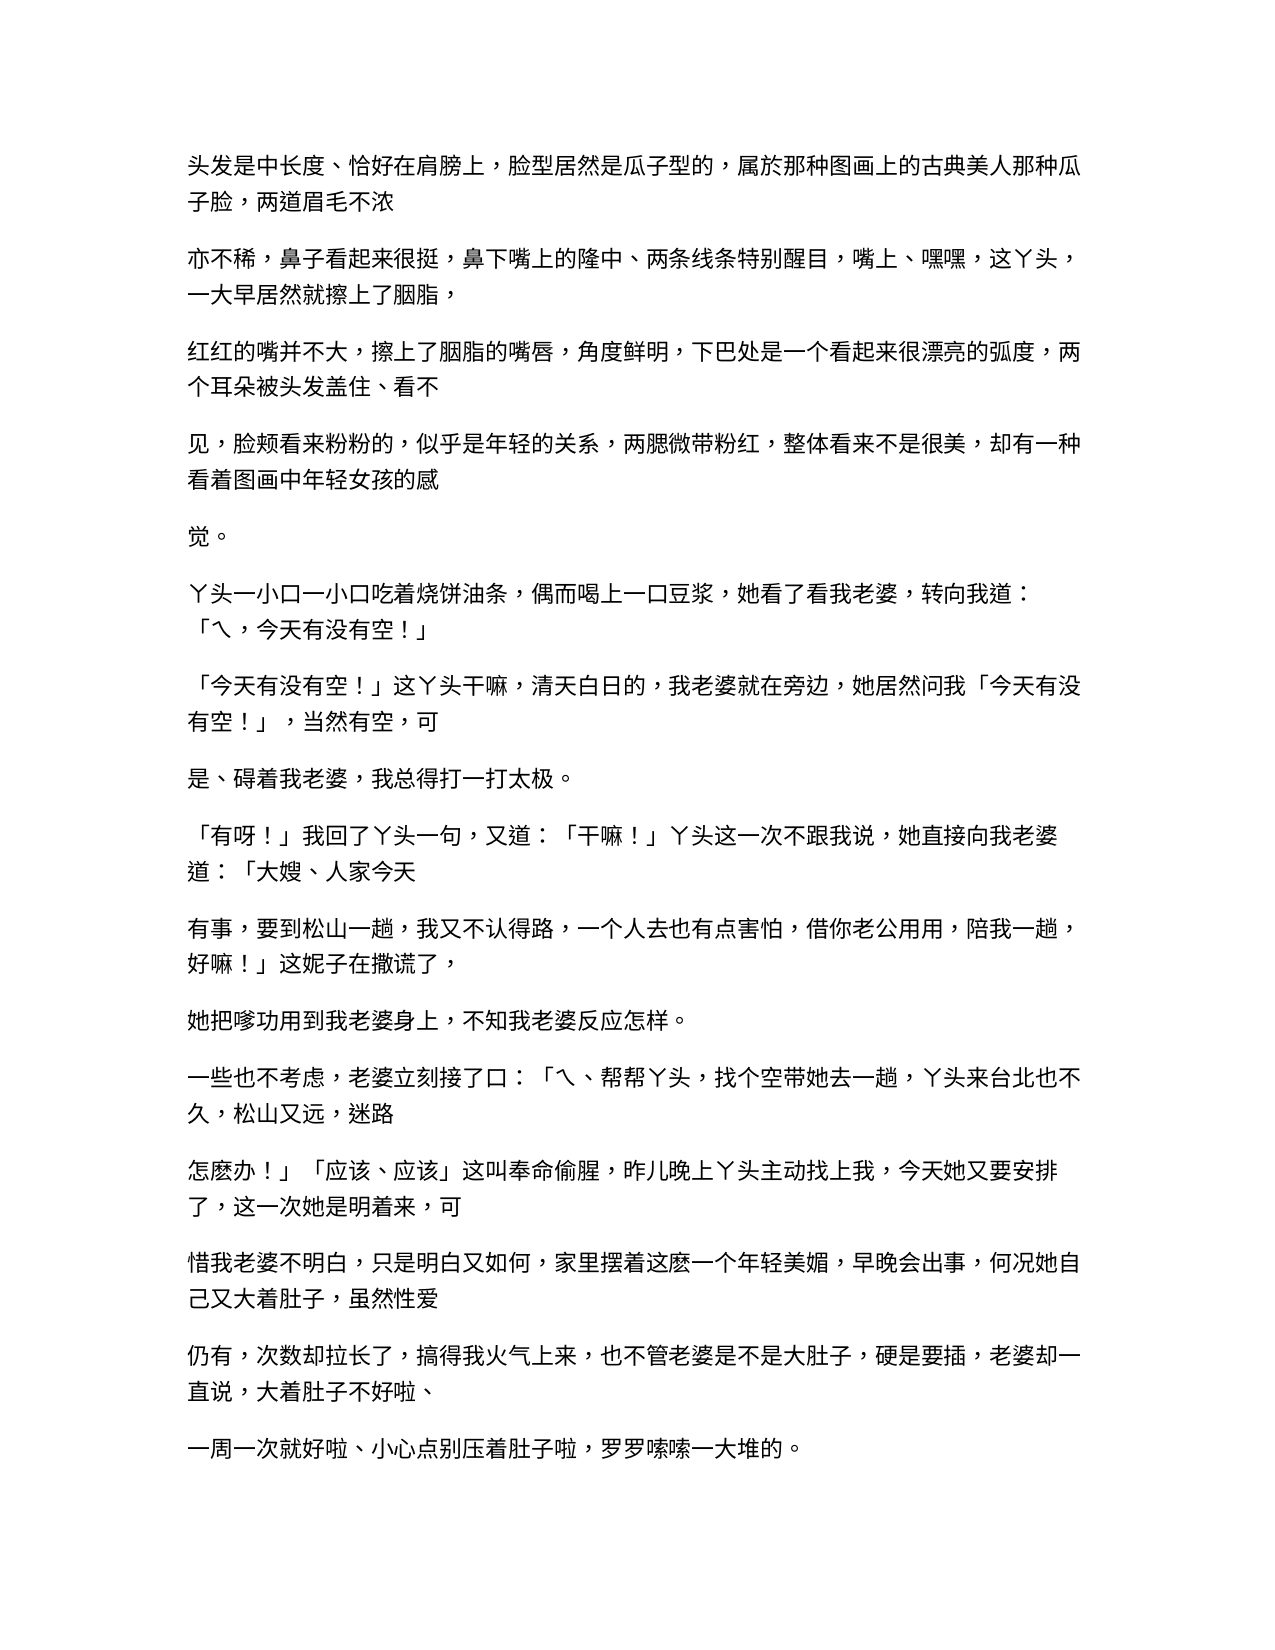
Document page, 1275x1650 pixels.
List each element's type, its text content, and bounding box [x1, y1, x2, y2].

text 「有呀！」我回了ㄚ头一句，又道：「干嘛！」ㄚ头这一次不跟我说，她直接向我老婆道：「大嫂、人家今天 [187, 820, 1087, 887]
text 头发是中长度、恰好在肩膀上，脸型居然是瓜子型的，属於那种图画上的古典美人那种瓜子脸，两道眉毛不浓 [187, 150, 1087, 217]
text 是、碍着我老婆，我总得打一打太极。 [187, 763, 1087, 794]
text 仍有，次数却拉长了，搞得我火气上来，也不管老婆是不是大肚子，硬是要插，老婆却一直说，大着肚子不好啦、 [187, 1340, 1087, 1407]
text 「今天有没有空！」这ㄚ头干嘛，清天白日的，我老婆就在旁边，她居然问我「今天有没有空！」，当然有空，可 [187, 670, 1087, 737]
text 惜我老婆不明白，只是明白又如何，家里摆着这麽一个年轻美媚，早晚会出事，何况她自己又大着肚子，虽然性爱 [187, 1247, 1087, 1314]
text 有事，要到松山一趟，我又不认得路，一个人去也有点害怕，借你老公用用，陪我一趟，好嘛！」这妮子在撒谎了， [187, 912, 1087, 980]
text 见，脸颊看来粉粉的，似乎是年轻的关系，两腮微带粉红，整体看来不是很美，却有一种看着图画中年轻女孩的感 [187, 428, 1087, 495]
text 一些也不考虑，老婆立刻接了口：「ㄟ、帮帮ㄚ头，找个空带她去一趟，ㄚ头来台北也不久，松山又远，迷路 [187, 1062, 1087, 1129]
text 怎麽办！」「应该、应该」这叫奉命偷腥，昨儿晚上ㄚ头主动找上我，今天她又要安排了，这一次她是明着来，可 [187, 1155, 1087, 1222]
text 一周一次就好啦、小心点别压着肚子啦，罗罗嗦嗦一大堆的。 [187, 1433, 1087, 1464]
text 亦不稀，鼻子看起来很挺，鼻下嘴上的隆中、两条线条特别醒目，嘴上、嘿嘿，这ㄚ头，一大早居然就擦上了胭脂， [187, 243, 1087, 310]
text 红红的嘴并不大，擦上了胭脂的嘴唇，角度鲜明，下巴处是一个看起来很漂亮的弧度，两个耳朵被头发盖住、看不 [187, 335, 1087, 403]
text 她把嗲功用到我老婆身上，不知我老婆反应怎样。 [187, 1005, 1087, 1036]
text 觉。 [187, 521, 1087, 552]
text ㄚ头一小口一小口吃着烧饼油条，偶而喝上一口豆浆，她看了看我老婆，转向我道：「ㄟ，今天有没有空！」 [187, 578, 1087, 645]
